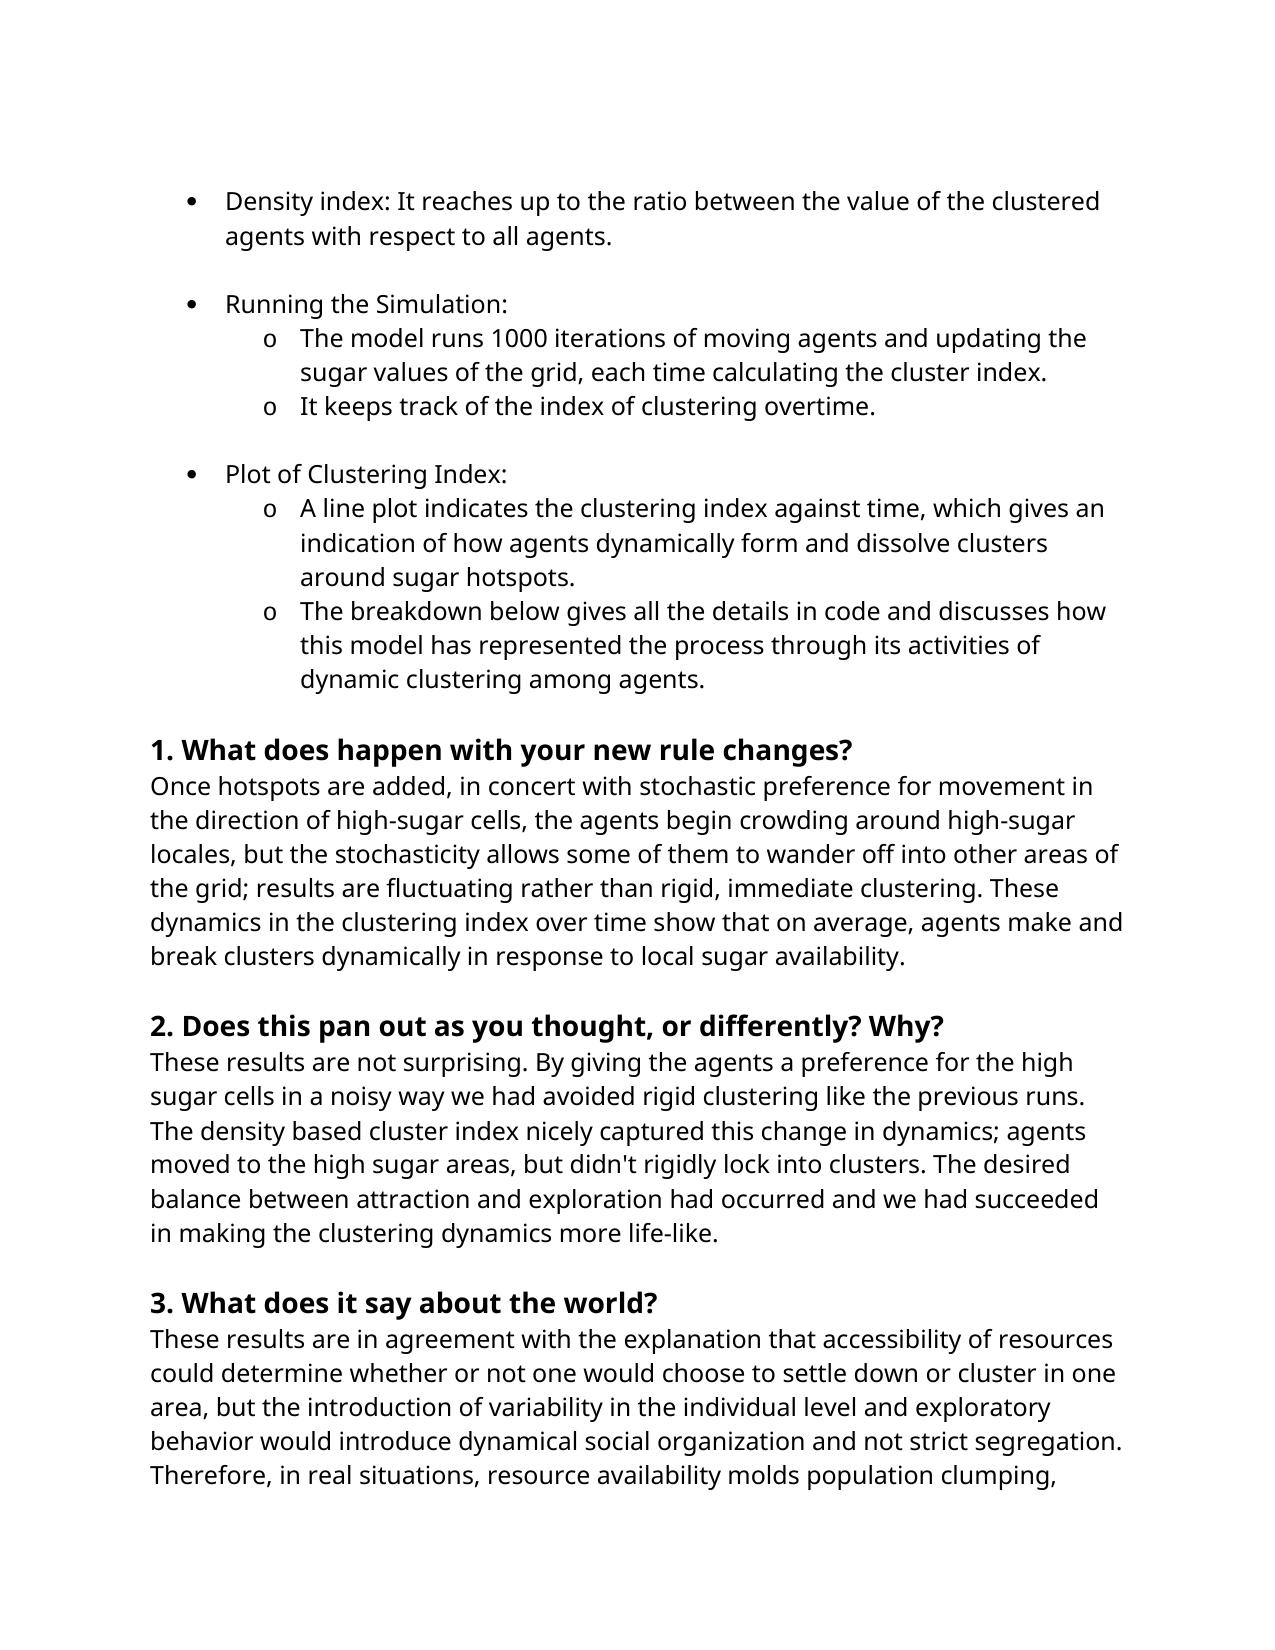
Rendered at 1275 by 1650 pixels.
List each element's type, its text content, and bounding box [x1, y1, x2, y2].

text 3. What does it say about the world? [150, 1283, 1125, 1322]
list A line plot indicates the clustering index against time, which gives an indication of how agents dynamically form and dissolve clusters around sugar hotspots. [262, 491, 1125, 593]
list The breakdown below gives all the details in code and discusses how this model has represented the process through its activities of dynamic clustering among agents. [262, 593, 1125, 696]
list It keeps track of the index of clustering overtime. [262, 389, 1125, 423]
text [150, 1322, 1125, 1492]
list Density index: It reaches up to the ratio between the value of the clustered agents with respect to all agents. [187, 184, 1125, 252]
text These results are not surprising. By giving the agents a preference for the high sugar cells in a noisy way we had avoided rigid clustering like the previous runs. The density based cluster index nicely captured this change in dynamics; agents moved to the high sugar areas, but didn't rigidly lock into clusters. The desired balance between attraction and exploration had occurred and we had succeeded in making the clustering dynamics more life-like. [150, 1045, 1125, 1249]
text Once hotspots are added, in concert with stochastic preference for movement in the direction of high-sugar cells, the agents begin crowding around high-sugar locales, but the stochasticity allows some of them to wander off into other areas of the grid; results are fluctuating rather than rigid, immediate clustering. These dynamics in the clustering index over time show that on average, agents make and break clusters dynamically in response to local sugar availability. [150, 768, 1125, 973]
list Running the Simulation: [187, 286, 1125, 320]
text 2. Does this pan out as you thought, or differently? Why? [150, 1007, 1125, 1045]
text 1. What does happen with your new rule changes? [150, 730, 1125, 768]
list The model runs 1000 iterations of moving agents and updating the sugar values of the grid, each time calculating the cluster index. [262, 320, 1125, 389]
list Plot of Clustering Index: [187, 457, 1125, 491]
